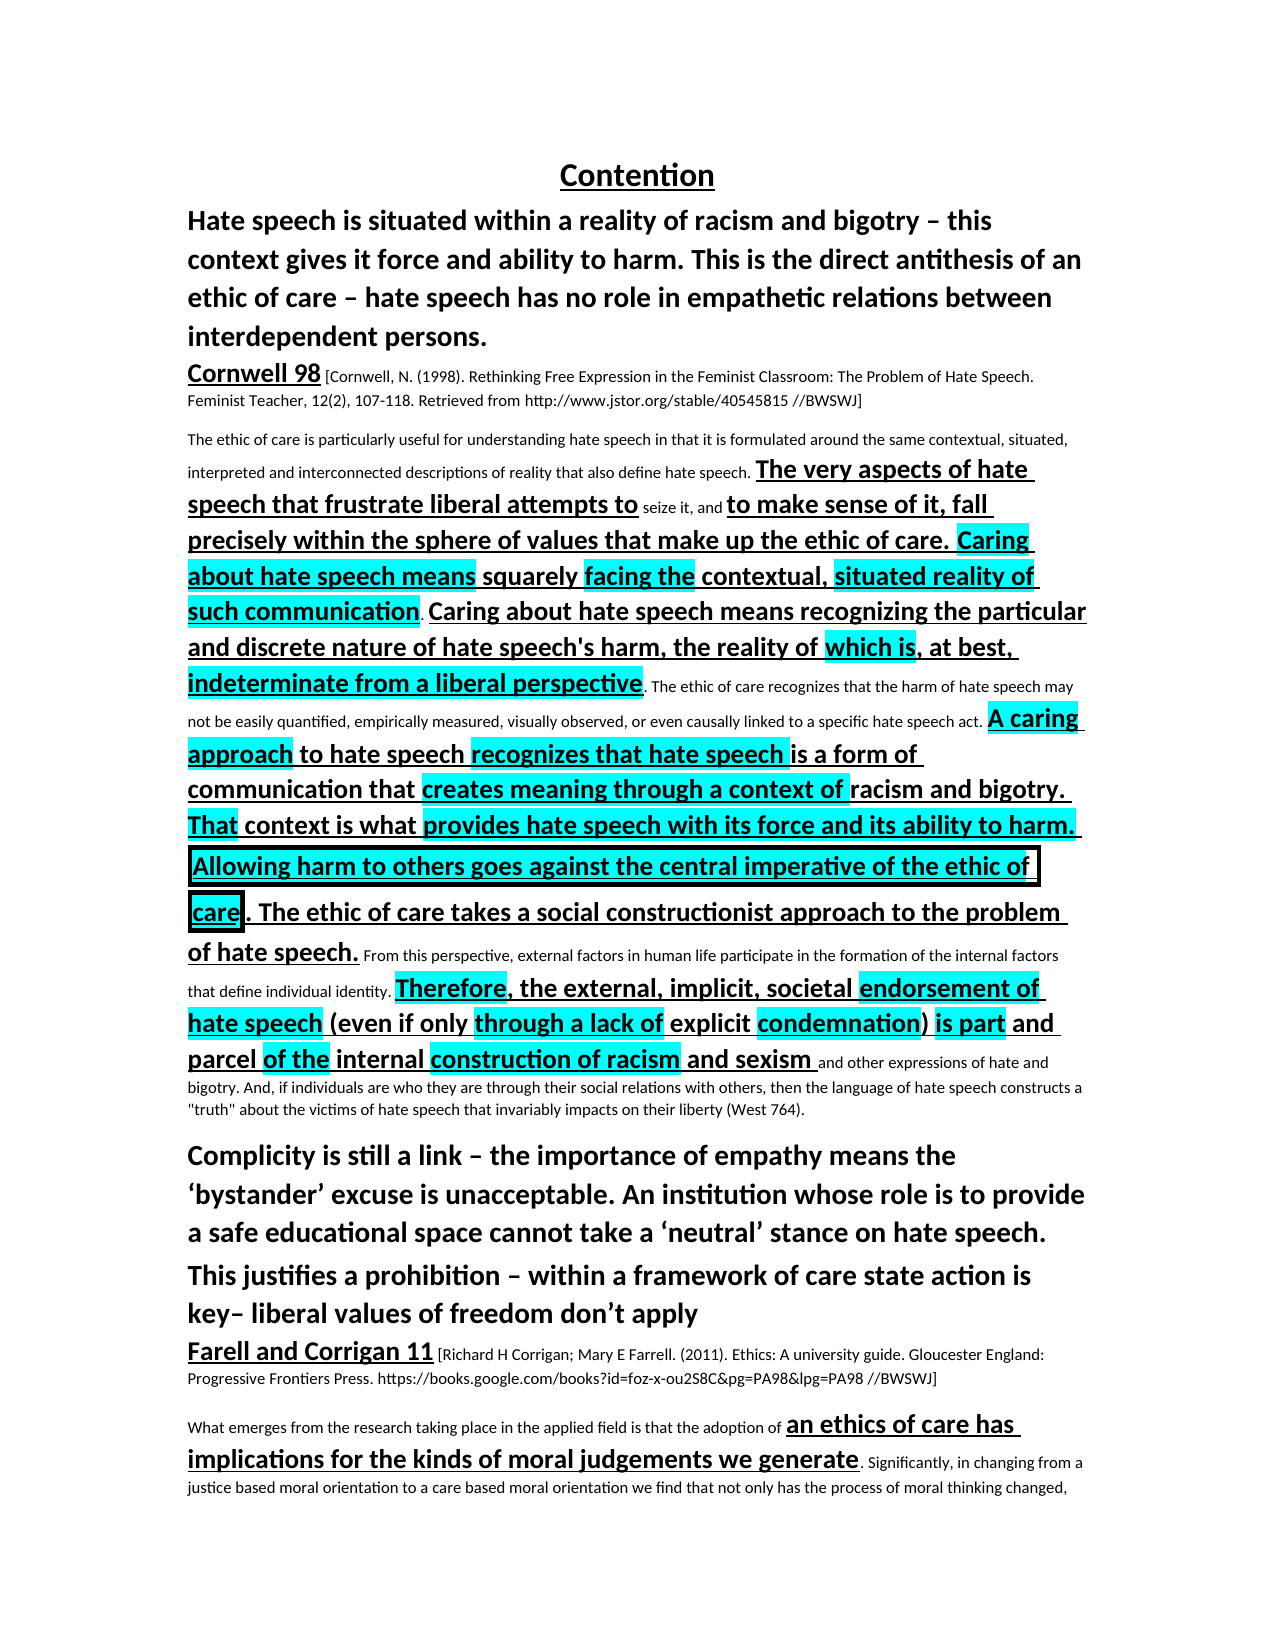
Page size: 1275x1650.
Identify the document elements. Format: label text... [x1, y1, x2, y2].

subtitle Complicity is still a link – the importance of empathy means the ‘bystander’ excuse is unacceptable. An institution whose role is to provide a safe educational space cannot take a ‘neutral’ stance on hate speech. [187, 1137, 1087, 1250]
text Cornwell 98 [Cornwell, N. (1998). Rethinking Free Expression in the Feminist Classroom: The Problem of Hate Speech. Feminist Teacher, 12(2), 107-118. Retrieved from http://www.jstor.org/stable/40545815 //BWSWJ] [187, 356, 1087, 411]
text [187, 1407, 1087, 1497]
text The ethic of care is particularly useful for understanding hate speech in that it is formulated around the same contextual, situated, interpreted and interconnected descriptions of reality that also define hate speech. The very aspects of hate speech that frustrate liberal attempts to seize it, and to make sense of it, fall precisely within the sphere of values that make up the ethic of care. Caring about hate speech means squarely facing the contextual, situated reality of such communication. Caring about hate speech means recognizing the particular and discrete nature of hate speech's harm, the reality of which is, at best, indeterminate from a liberal perspective. The ethic of care recognizes that the harm of hate speech may not be easily quantified, empirically measured, visually observed, or even causally linked to a specific hate speech act. A caring approach to hate speech recognizes that hate speech is a form of communication that creates meaning through a context of racism and bigotry. That context is what provides hate speech with its force and its ability to harm. Allowing harm to others goes against the central imperative of the ethic of care. The ethic of care takes a social constructionist approach to the problem of hate speech. From this perspective, external factors in human life participate in the formation of the internal factors that define individual identity. Therefore, the external, implicit, societal endorsement of hate speech (even if only through a lack of explicit condemnation) is part and parcel of the internal construction of racism and sexism and other expressions of hate and bigotry. And, if individuals are who they are through their social relations with others, then the language of hate speech constructs a "truth" about the victims of hate speech that invariably impacts on their liberty (West 764). [187, 429, 1087, 1119]
subtitle This justifies a prohibition – within a framework of care state action is key– liberal values of freedom don’t apply [187, 1257, 1087, 1331]
subtitle Hate speech is situated within a reality of racism and bigotry – this context gives it force and ability to harm. This is the direct antithesis of an ethic of care – hate speech has no role in empathetic relations between interdependent persons. [187, 202, 1087, 353]
text Farell and Corrigan 11 [Richard H Corrigan; Mary E Farrell. (2011). Ethics: A university guide. Gloucester England: Progressive Frontiers Press. https://books.google.com/books?id=foz-x-ou2S8C&pg=PA98&lpg=PA98 //BWSWJ] [187, 1334, 1087, 1388]
subtitle Contention [187, 154, 1087, 195]
